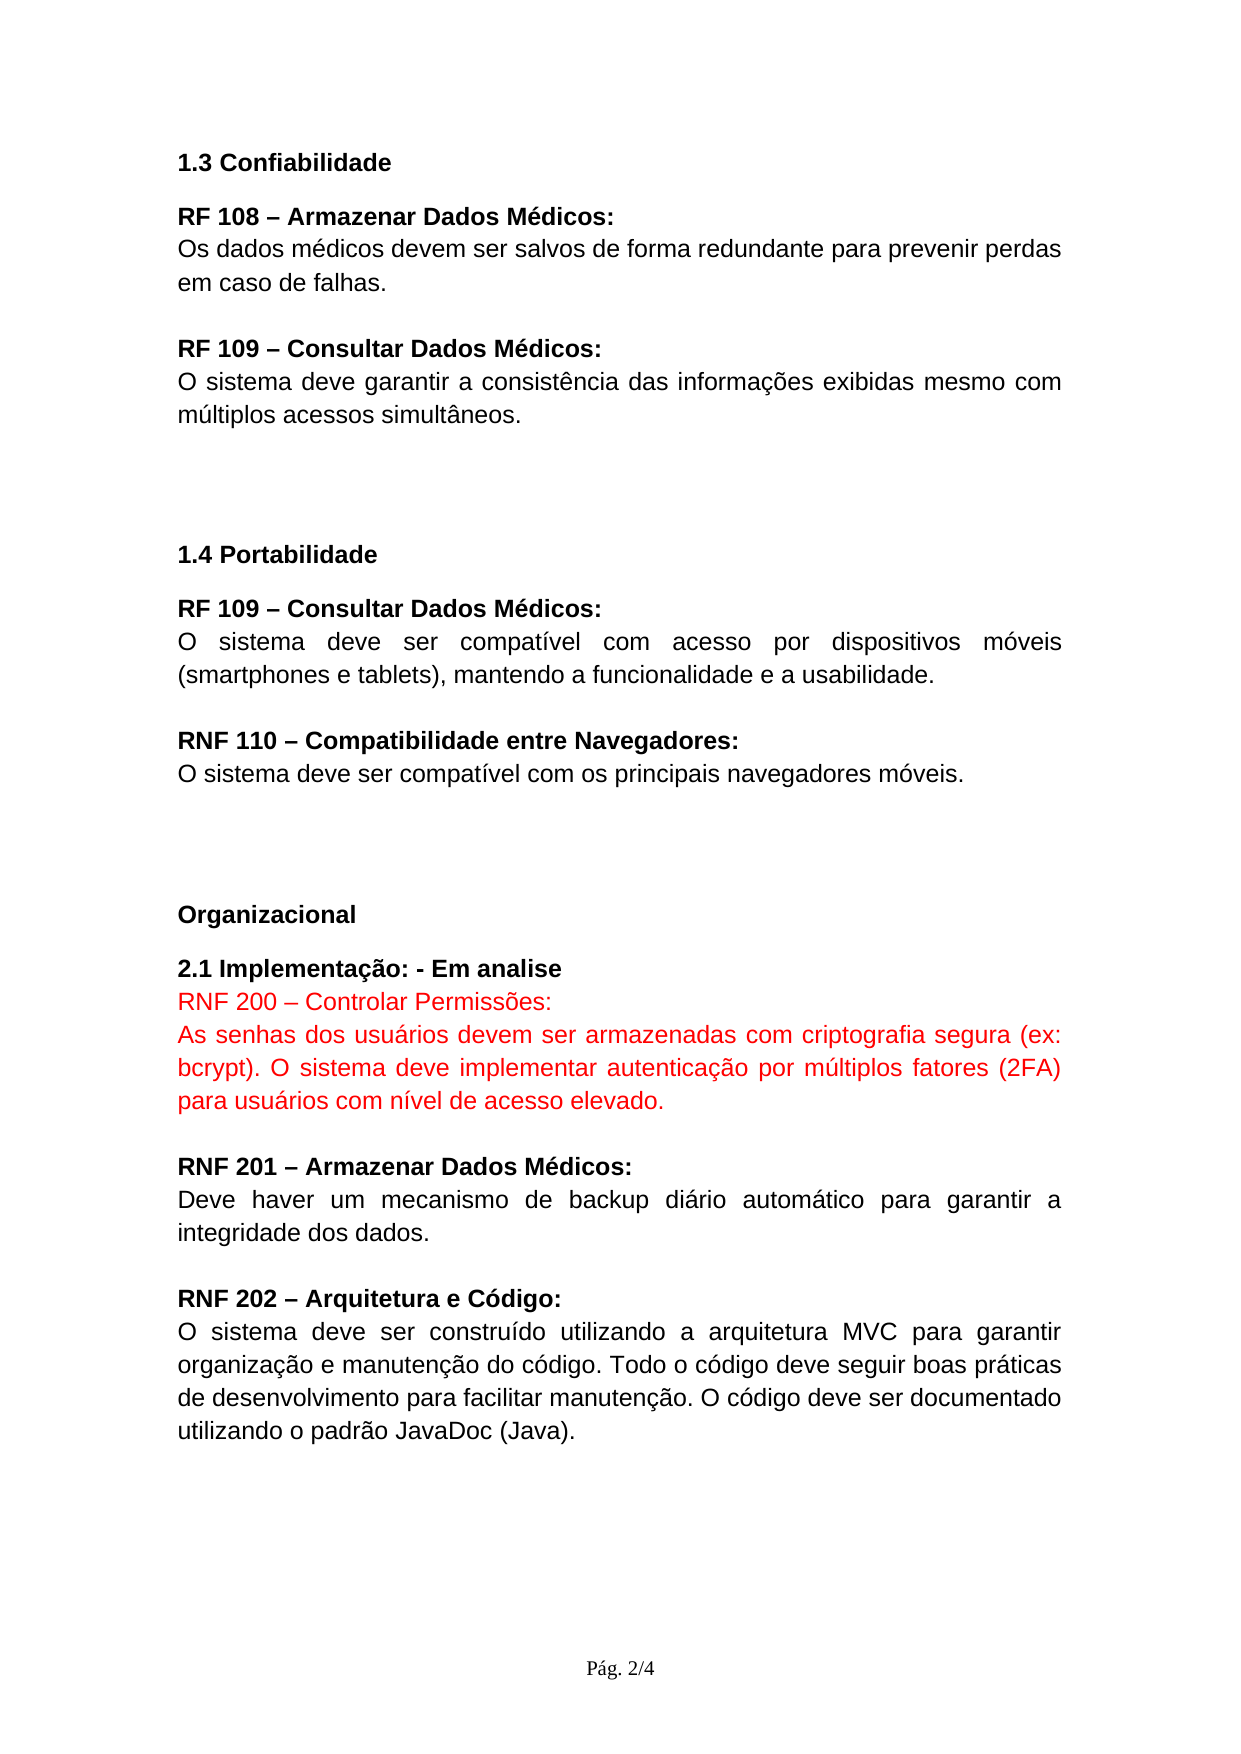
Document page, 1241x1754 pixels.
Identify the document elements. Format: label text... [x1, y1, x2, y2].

text RF 109 – Consultar Dados Médicos: [177, 333, 1063, 362]
text O sistema deve ser compatível com os principais navegadores móveis. [177, 759, 1063, 788]
text O sistema deve garantir a consistência das informações exibidas mesmo com múltiplos acessos simultâneos. [177, 367, 1063, 428]
text O sistema deve ser compatível com acesso por dispositivos móveis (smartphones e tablets), mantendo a funcionalidade e a usabilidade. [177, 627, 1063, 689]
text As senhas dos usuários devem ser armazenadas com criptografia segura (ex: bcrypt). O sistema deve implementar autenticação por múltiplos fatores (2FA) para usuários com nível de acesso elevado. [177, 1020, 1063, 1115]
list Confiabilidade [177, 148, 1063, 176]
text 2.1 Implementação: - Em analise [177, 954, 1063, 983]
text Organizacional [177, 900, 1063, 929]
text RNF 110 – Compatibilidade entre Navegadores: [177, 726, 1063, 755]
text RNF 201 – Armazenar Dados Médicos: [177, 1152, 1063, 1181]
text Os dados médicos devem ser salvos de forma redundante para prevenir perdas em caso de falhas. [177, 234, 1063, 296]
text RNF 202 – Arquitetura e Código: [177, 1284, 1063, 1313]
list Portabilidade [177, 540, 1063, 569]
text Deve haver um mecanismo de backup diário automático para garantir a integridade dos dados. [177, 1185, 1063, 1247]
text RNF 200 – Controlar Permissões: [177, 987, 1063, 1016]
text O sistema deve ser construído utilizando a arquitetura MVC para garantir organização e manutenção do código. Todo o código deve seguir boas práticas de desenvolvimento para facilitar manutenção. O código deve ser documentado utilizando o padrão JavaDoc (Java). [177, 1317, 1063, 1445]
text RF 108 – Armazenar Dados Médicos: [177, 201, 1063, 230]
text RF 109 – Consultar Dados Médicos: [177, 594, 1063, 623]
